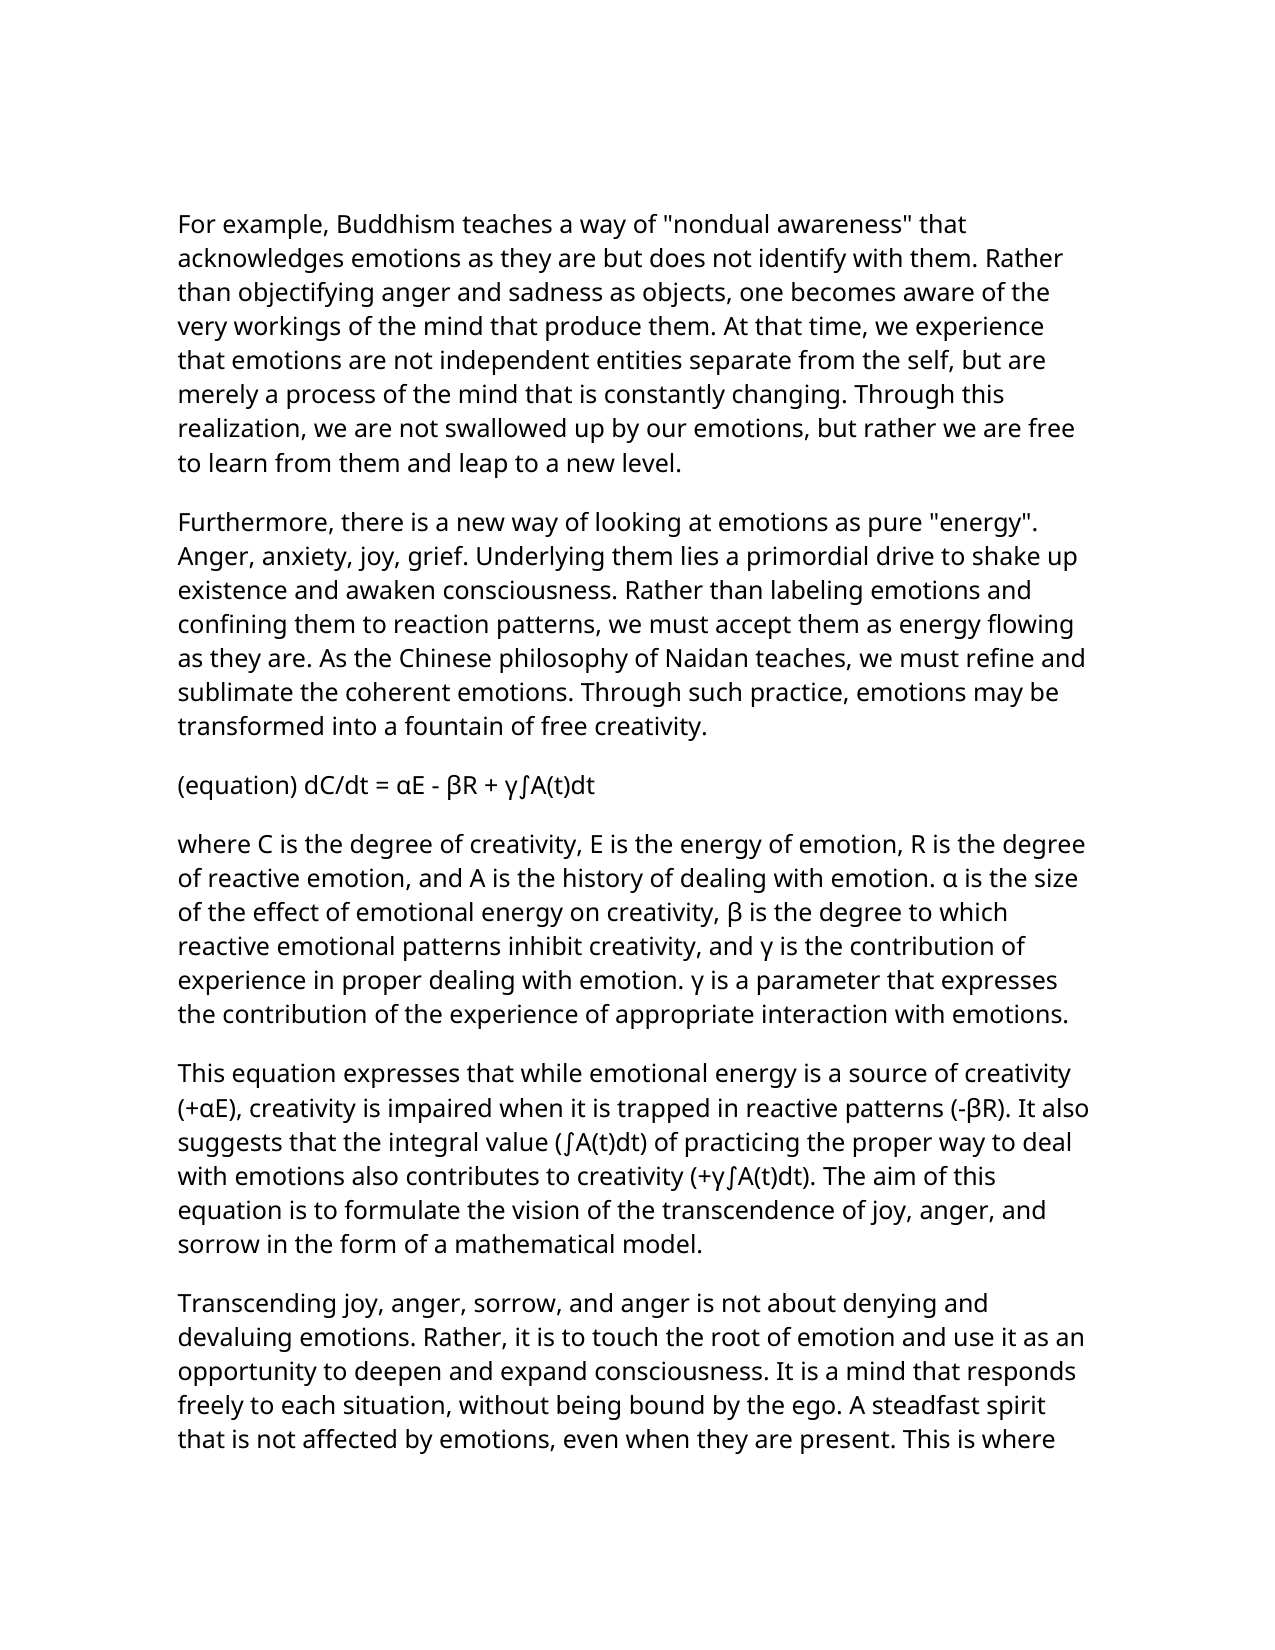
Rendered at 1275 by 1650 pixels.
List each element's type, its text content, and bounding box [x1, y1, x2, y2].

text where C is the degree of creativity, E is the energy of emotion, R is the degree of reactive emotion, and A is the history of dealing with emotion. α is the size of the effect of emotional energy on creativity, β is the degree to which reactive emotional patterns inhibit creativity, and γ is the contribution of experience in proper dealing with emotion. γ is a parameter that expresses the contribution of the experience of appropriate interaction with emotions. [177, 827, 1098, 1031]
text Furthermore, there is a new way of looking at emotions as pure "energy". Anger, anxiety, joy, grief. Underlying them lies a primordial drive to shake up existence and awaken consciousness. Rather than labeling emotions and confining them to reaction patterns, we must accept them as energy flowing as they are. As the Chinese philosophy of Naidan teaches, we must refine and sublimate the coherent emotions. Through such practice, emotions may be transformed into a fountain of free creativity. [177, 504, 1098, 743]
text For example, Buddhism teaches a way of "nondual awareness" that acknowledges emotions as they are but does not identify with them. Rather than objectifying anger and sadness as objects, one becomes aware of the very workings of the mind that produce them. At that time, we experience that emotions are not independent entities separate from the self, but are merely a process of the mind that is constantly changing. Through this realization, we are not swallowed up by our emotions, but rather we are free to learn from them and leap to a new level. [177, 207, 1098, 479]
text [177, 1286, 1098, 1456]
text This equation expresses that while emotional energy is a source of creativity (+αE), creativity is impaired when it is trapped in reactive patterns (-βR). It also suggests that the integral value (∫A(t)dt) of practicing the proper way to deal with emotions also contributes to creativity (+γ∫A(t)dt). The aim of this equation is to formulate the vision of the transcendence of joy, anger, and sorrow in the form of a mathematical model. [177, 1056, 1098, 1261]
text (equation) dC/dt = αE - βR + γ∫A(t)dt [177, 768, 1098, 802]
